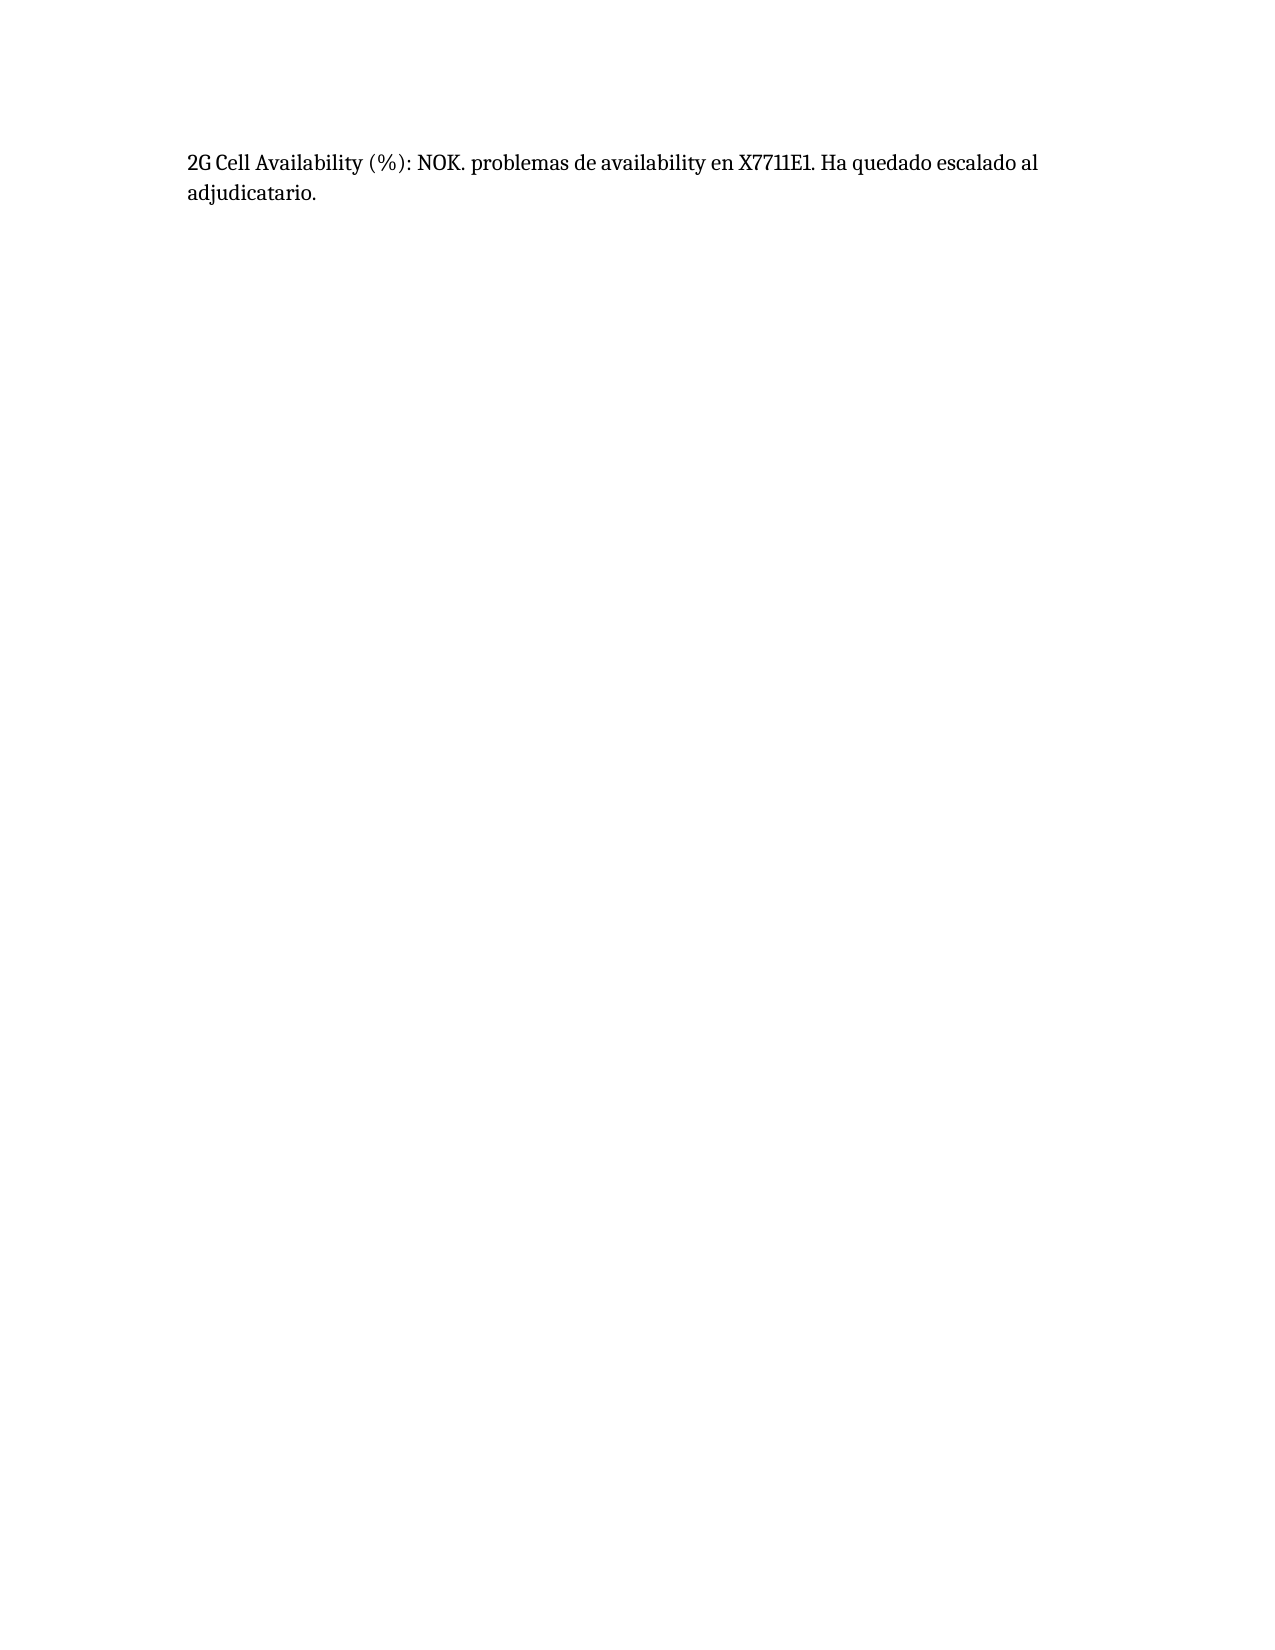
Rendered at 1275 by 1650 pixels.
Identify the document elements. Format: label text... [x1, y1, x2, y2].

text 2G Cell Availability (%): NOK. problemas de availability en X7711E1. Ha quedado escalado al adjudicatario. [187, 150, 1087, 207]
